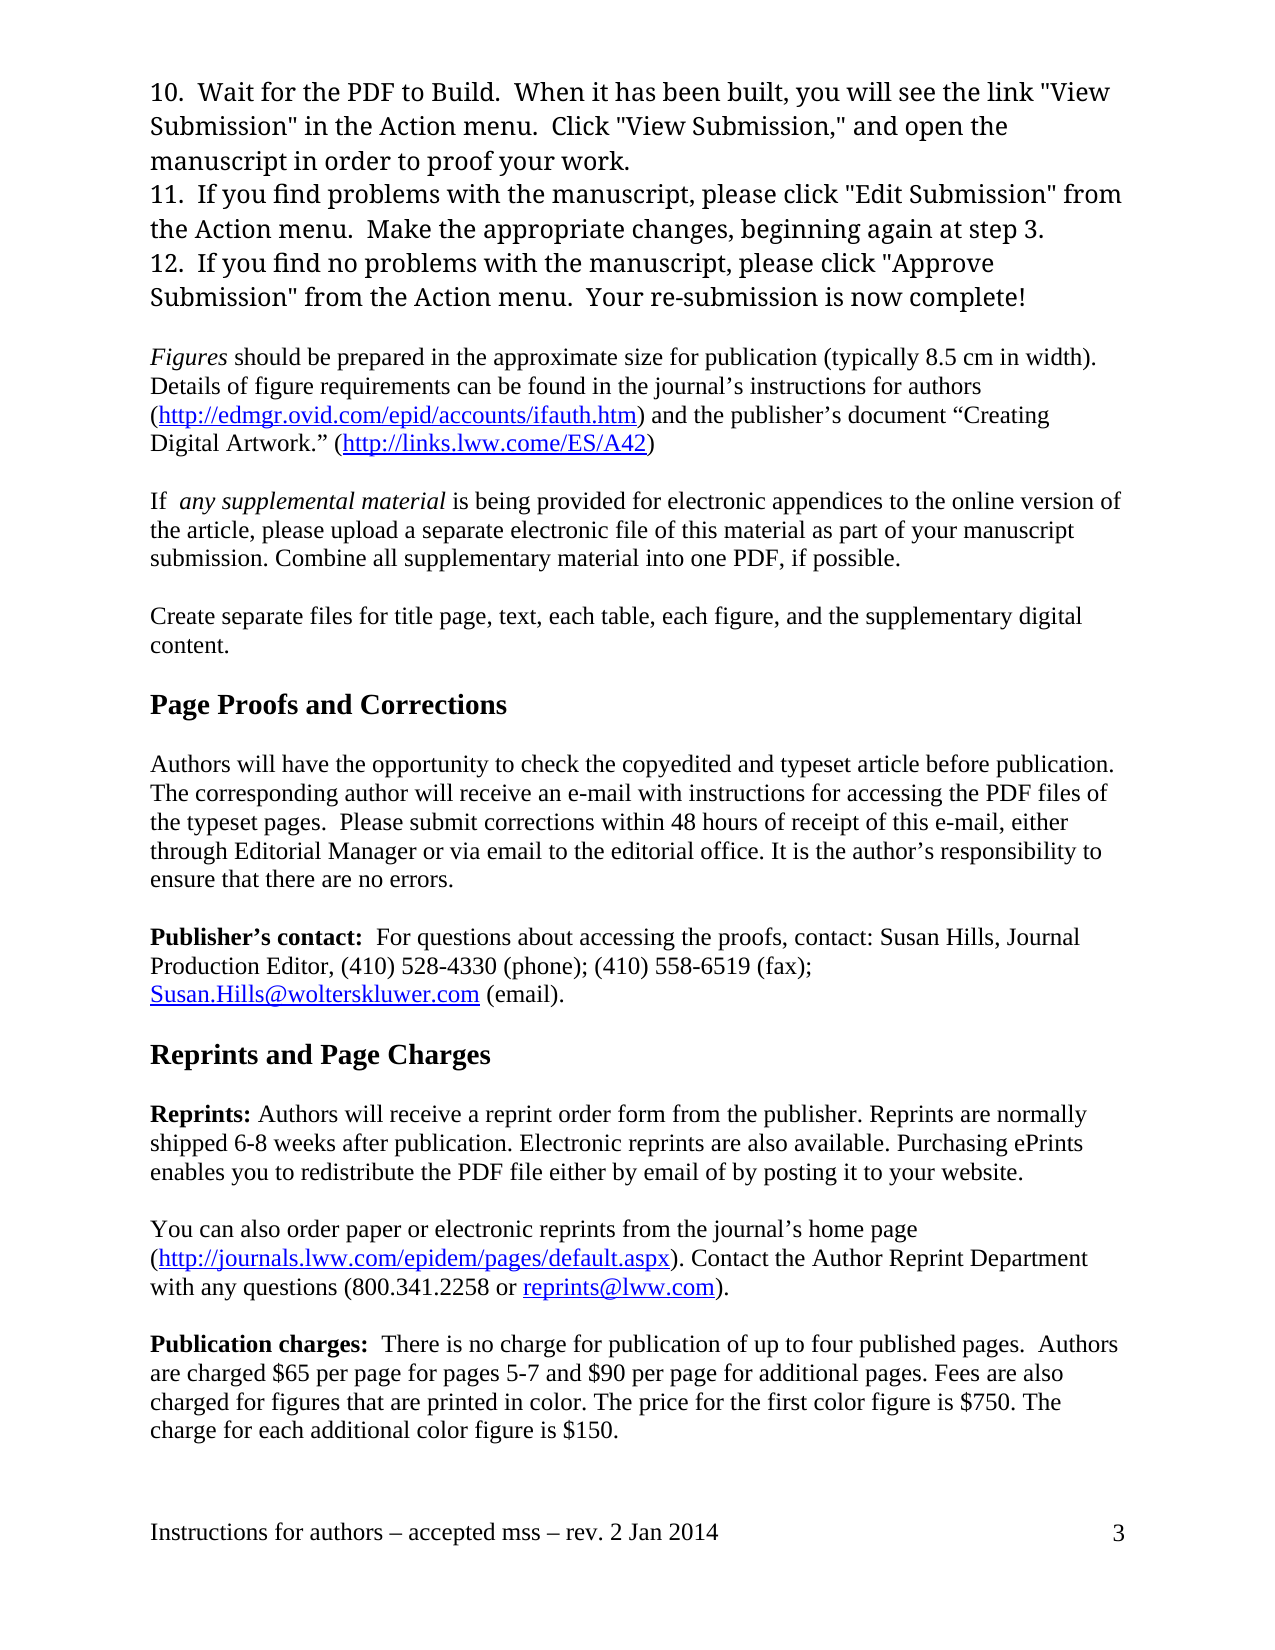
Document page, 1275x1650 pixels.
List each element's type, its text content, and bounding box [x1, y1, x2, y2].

text You can also order paper or electronic reprints from the journal’s home page (http://journals.lww.com/epidem/pages/default.aspx). Contact the Author Reprint Department with any questions (800.341.2258 or reprints@lww.com). [150, 1214, 1125, 1301]
text 10. Wait for the PDF to Build. When it has been built, you will see the link "View Submission" in the Action menu. Click "View Submission," and open the manuscript in order to proof your work. [150, 75, 1125, 177]
text 12. If you find no problems with the manuscript, please click "Approve Submission" from the Action menu. Your re-submission is now complete! [150, 245, 1125, 313]
text Authors will have the opportunity to check the copyedited and typeset article before publication. The corresponding author will receive an e-mail with instructions for accessing the PDF files of the typeset pages. Please submit corrections within 48 hours of receipt of this e-mail, either through Editorial Manager or via email to the editorial office. It is the author’s responsibility to ensure that there are no errors. [150, 749, 1125, 893]
text Publication charges: There is no charge for publication of up to four published pages. Authors are charged $65 per page for pages 5-7 and $90 per page for additional pages. Fees are also charged for figures that are printed in color. The price for the first color figure is $750. The charge for each additional color figure is $150. [150, 1329, 1125, 1444]
subtitle Page Proofs and Corrections [150, 687, 1125, 721]
text Publisher’s contact: For questions about accessing the proofs, contact: Susan Hills, Journal Production Editor, (410) 528-4330 (phone); (410) 558-6519 (fax); Susan.Hills@wolterskluwer.com (email). [150, 922, 1125, 1008]
text Reprints and Page Charges [150, 1037, 1125, 1071]
text Reprints: Authors will receive a reprint order form from the publisher. Reprints are normally shipped 6-8 weeks after publication. Electronic reprints are also available. Purchasing ePrints enables you to redistribute the PDF file either by email of by posting it to your website. [150, 1099, 1125, 1186]
text 11. If you find problems with the manuscript, please click "Edit Submission" from the Action menu. Make the appropriate changes, beginning again at step 3. [150, 177, 1125, 245]
text If any supplemental material is being provided for electronic appendices to the online version of the article, please upload a separate electronic file of this material as part of your manuscript submission. Combine all supplementary material into one PDF, if possible. [150, 486, 1125, 572]
text Figures should be prepared in the approximate size for publication (typically 8.5 cm in width). Details of figure requirements can be found in the journal’s instructions for authors (http://edmgr.ovid.com/epid/accounts/ifauth.htm) and the publisher’s document “Creating Digital Artwork.” (http://links.lww.come/ES/A42) [150, 342, 1125, 457]
text Create separate files for title page, text, each table, each figure, and the supplementary digital content. [150, 601, 1125, 658]
